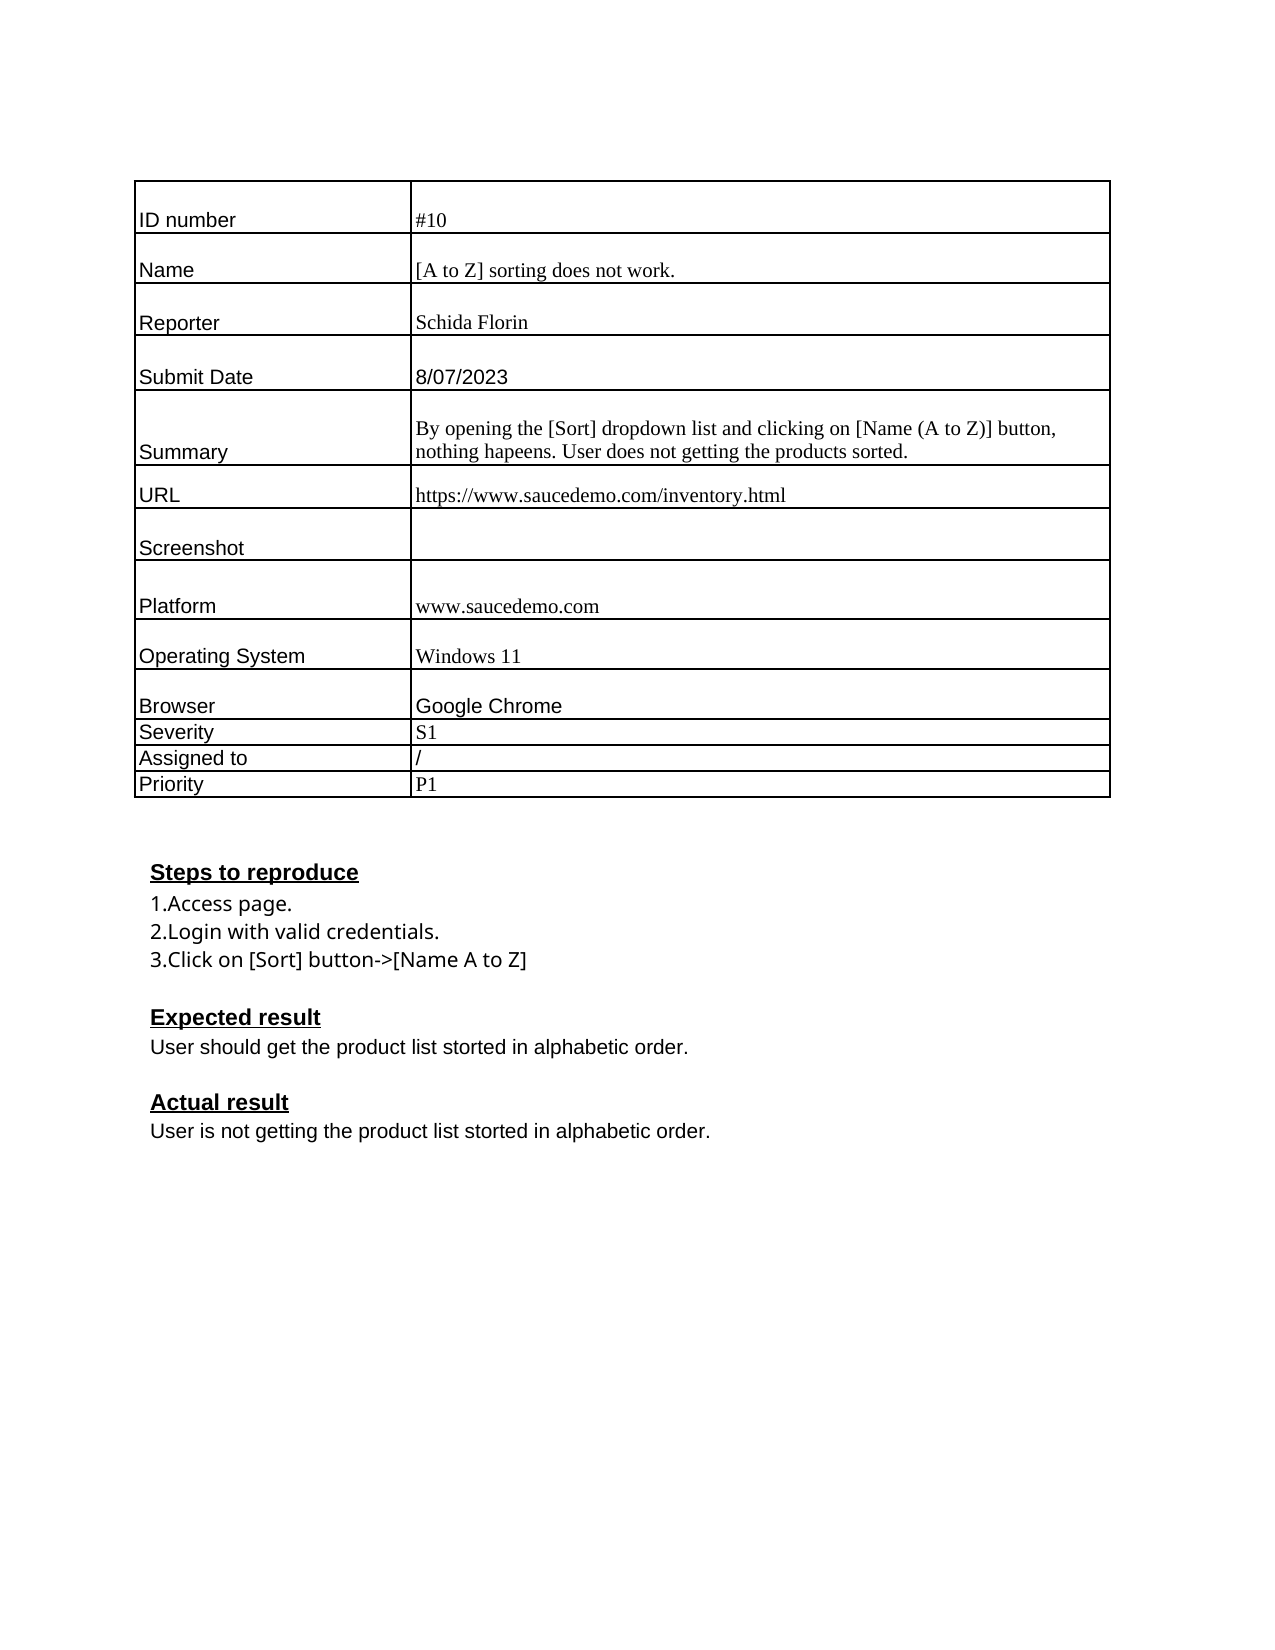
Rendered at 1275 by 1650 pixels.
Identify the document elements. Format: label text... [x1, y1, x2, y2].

table_cell Platform [136, 561, 410, 618]
table_cell S1 [412, 720, 1109, 744]
table_cell URL [136, 466, 410, 507]
table_cell Severity [136, 720, 410, 744]
table_cell Screenshot [136, 509, 410, 559]
text 1.Access page. 2.Login with valid credentials. 3.Click on [Sort] button->[Name A to Z] [150, 889, 1125, 974]
table_cell www.saucedemo.com [412, 561, 1109, 618]
text User is not getting the product list storted in alphabetic order. [150, 1119, 1125, 1143]
table_cell Operating System [136, 620, 410, 668]
text User should get the product list storted in alphabetic order. [150, 1034, 1125, 1058]
table_cell Summary [136, 391, 410, 463]
table_cell [412, 509, 1109, 559]
table_cell [A to Z] sorting does not work. [412, 234, 1109, 282]
table_cell https://www.saucedemo.com/inventory.html [412, 466, 1109, 507]
table_cell By opening the [Sort] dropdown list and clicking on [Name (A to Z)] button, nothing hapeens. User does not getting the products sorted. [412, 391, 1109, 463]
table_header #10 [412, 182, 1109, 232]
table_cell Reporter [136, 284, 410, 334]
table_cell Schida Florin [412, 284, 1109, 334]
table_cell / [412, 746, 1109, 770]
table_header ID number [136, 182, 410, 232]
text Steps to reproduce [150, 858, 1125, 885]
table_cell Priority [136, 772, 410, 796]
text Actual result [150, 1089, 1125, 1115]
table_cell Windows 11 [412, 620, 1109, 668]
table_cell 8/07/2023 [412, 336, 1109, 388]
table_cell Google Chrome [412, 670, 1109, 718]
table_cell Name [136, 234, 410, 282]
table_cell P1 [412, 772, 1109, 796]
text Expected result [150, 1004, 1125, 1031]
table_cell Assigned to [136, 746, 410, 770]
table_cell Submit Date [136, 336, 410, 388]
table_cell Browser [136, 670, 410, 718]
